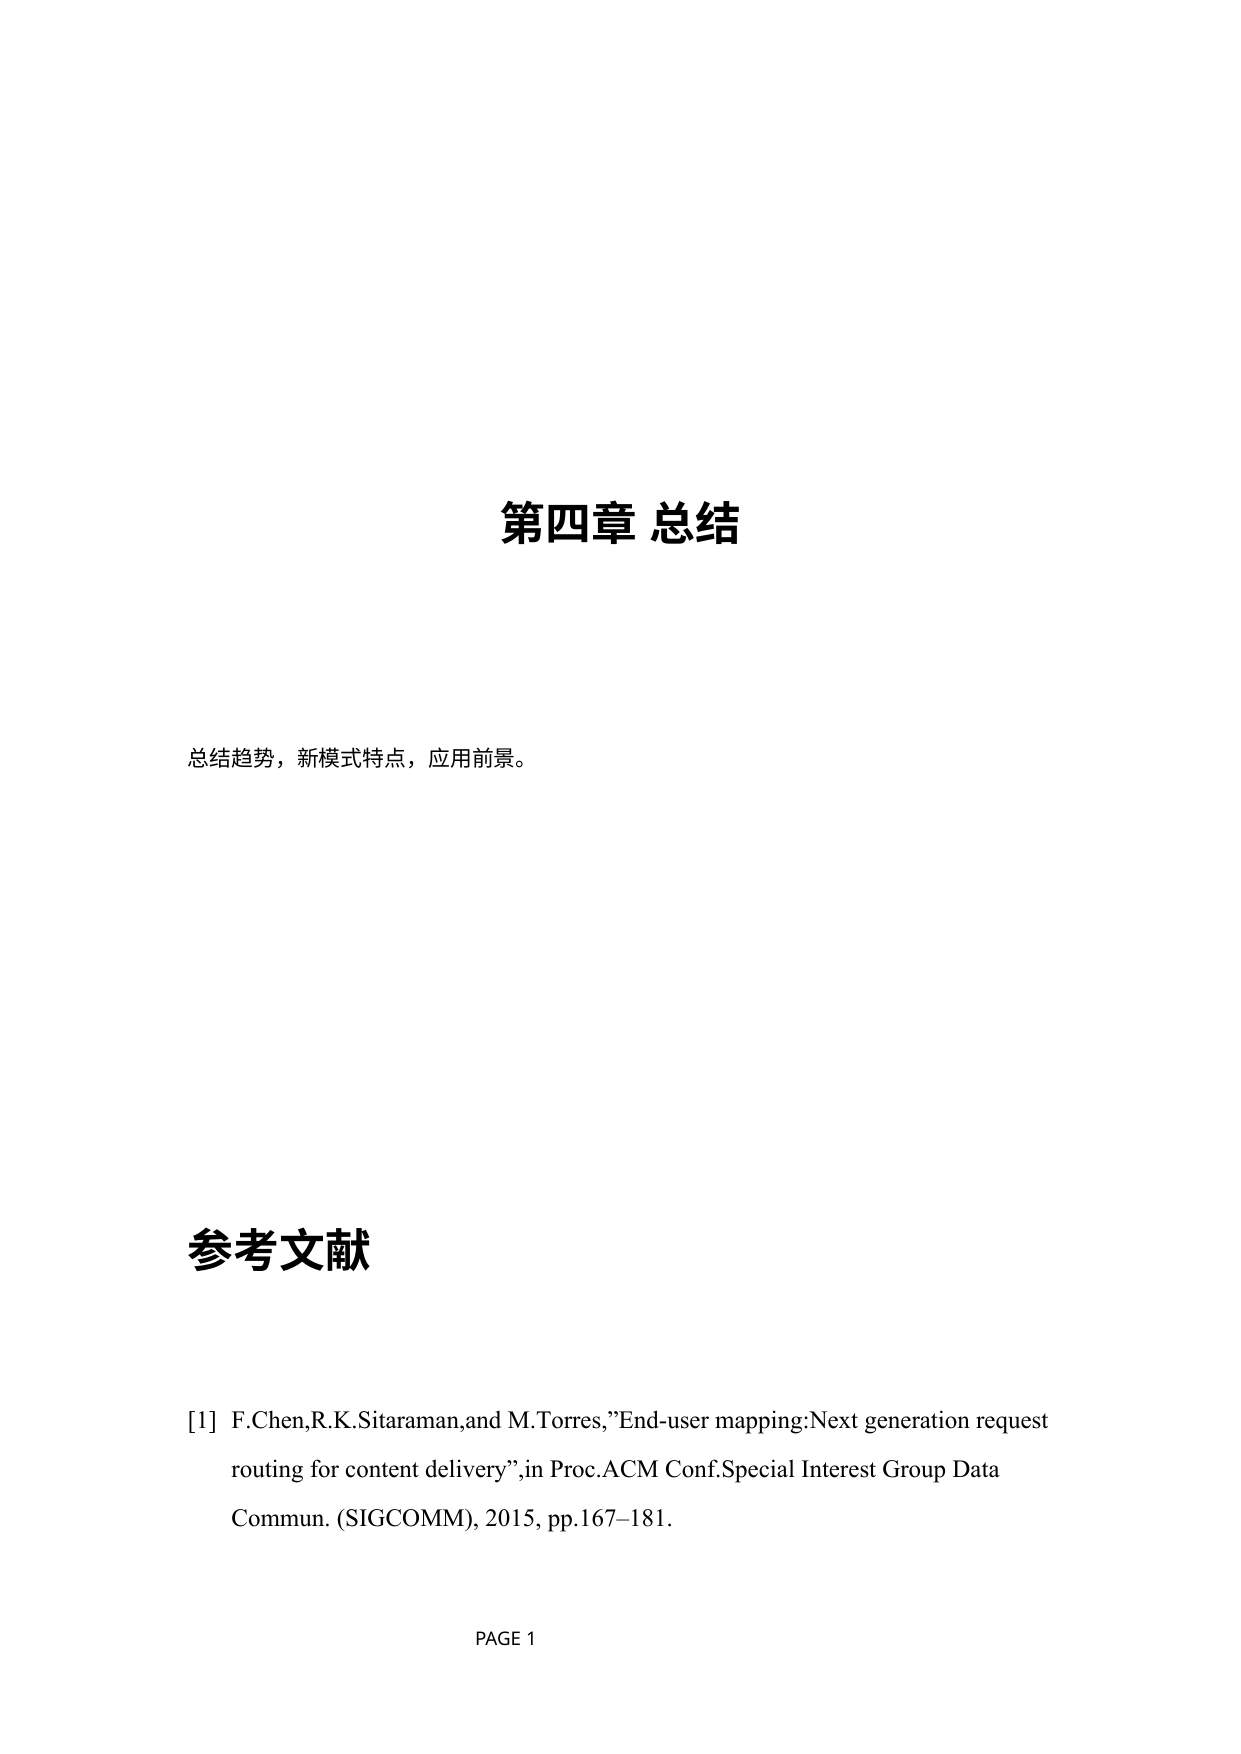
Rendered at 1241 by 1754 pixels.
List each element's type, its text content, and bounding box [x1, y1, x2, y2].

subtitle 参考文献 [187, 1217, 1053, 1282]
list F.Chen,R.K.Sitaraman,and M.Torres,”End-user mapping:Next generation request routing for content delivery”,in Proc.ACM Conf.Special Interest Group Data Commun. (SIGCOMM), 2015, pp.167–181. [187, 1404, 1053, 1534]
text 总结趋势，新模式特点，应用前景。 [187, 742, 1053, 774]
subtitle 总结 [187, 490, 1053, 555]
